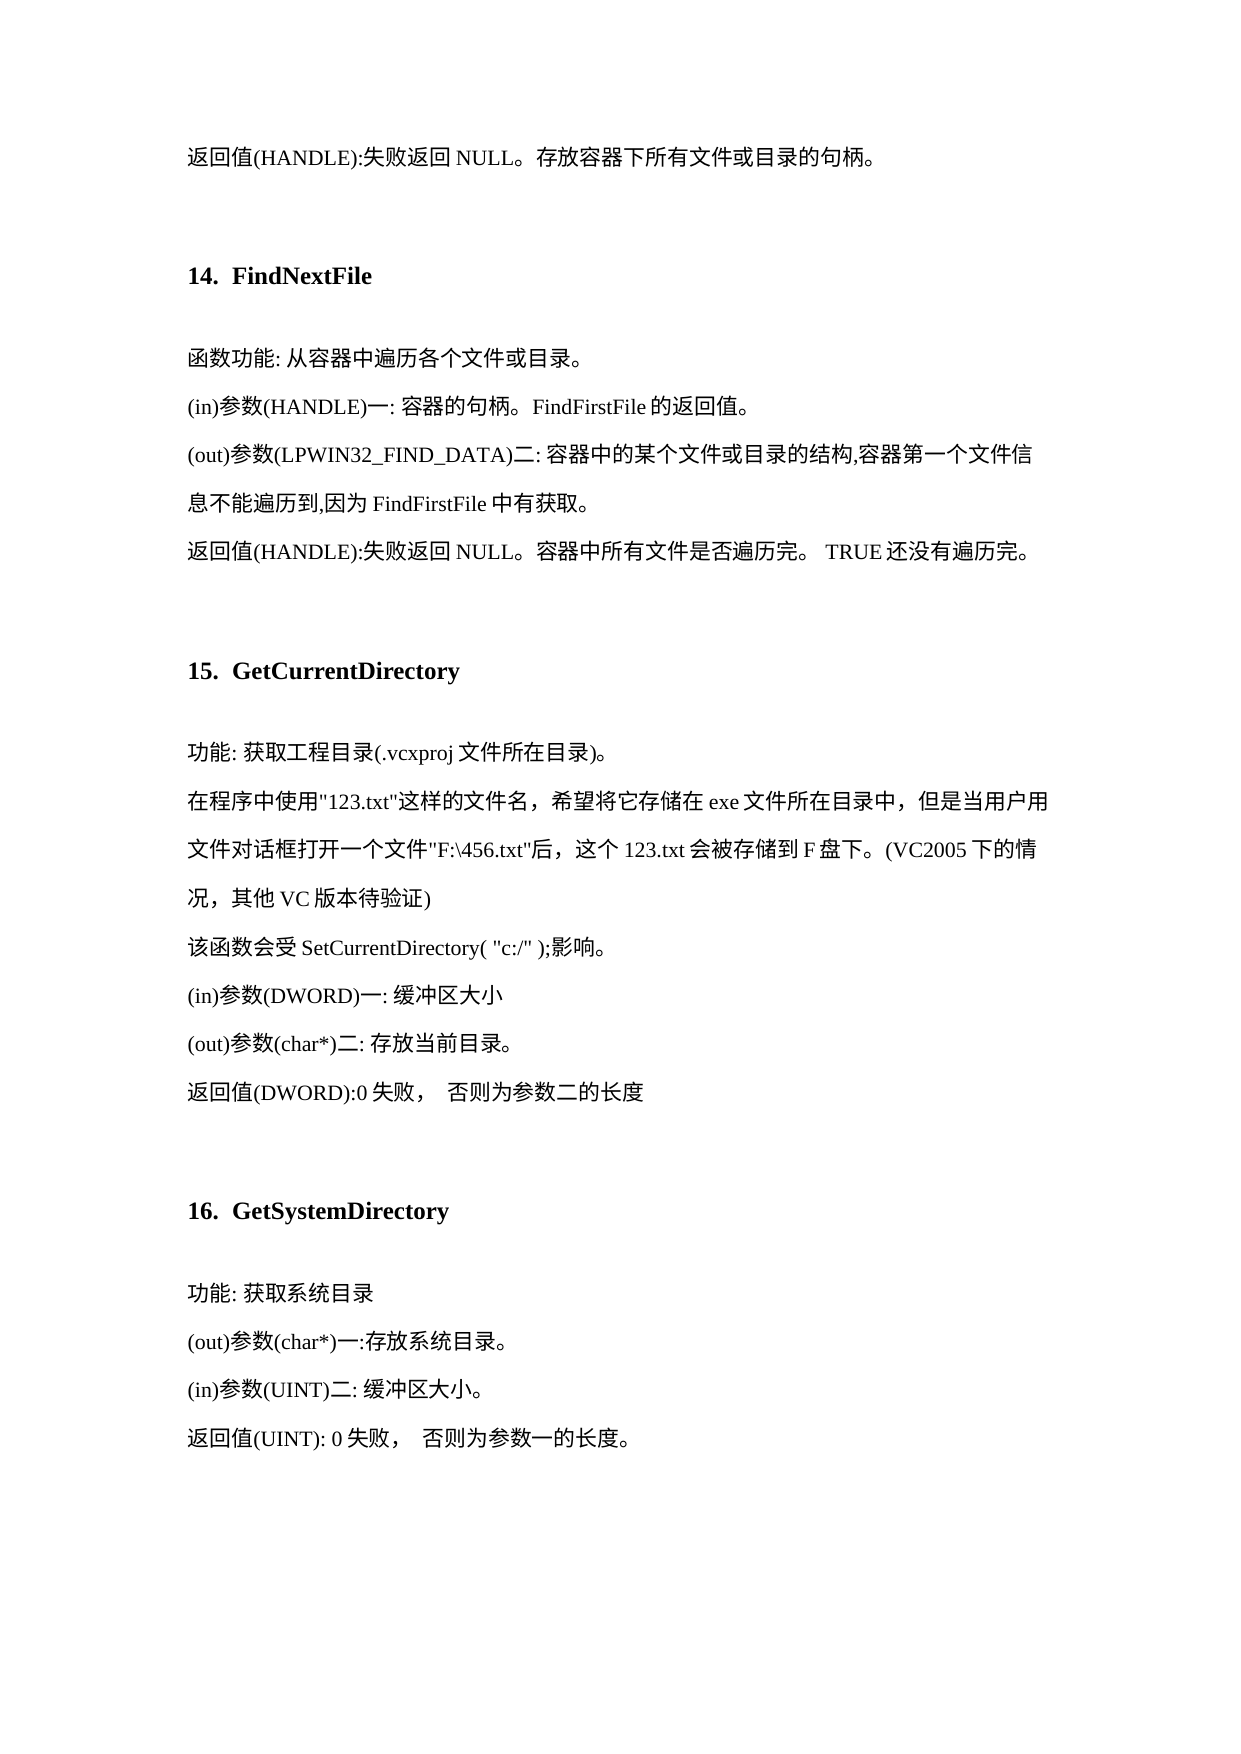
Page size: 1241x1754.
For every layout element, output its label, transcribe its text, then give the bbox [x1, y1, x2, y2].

text (out)参数(char*)一:存放系统目录。 [187, 1323, 1053, 1356]
subtitle FindNextFile [187, 259, 1053, 292]
text 功能: 获取系统目录 [187, 1275, 1053, 1308]
text 函数功能: 从容器中遍历各个文件或目录。 [187, 340, 1053, 373]
text (in)参数(DWORD)一: 缓冲区大小 [187, 977, 1053, 1010]
text 返回值(HANDLE):失败返回NULL。容器中所有文件是否遍历完。 TRUE还没有遍历完。 [187, 534, 1053, 566]
text (in)参数(HANDLE)一: 容器的句柄。FindFirstFile的返回值。 [187, 388, 1053, 421]
text 返回值(DWORD):0失败， 否则为参数二的长度 [187, 1074, 1053, 1107]
text (in)参数(UINT)二: 缓冲区大小。 [187, 1372, 1053, 1404]
text 该函数会受SetCurrentDirectory( "c:/" );影响。 [187, 929, 1053, 962]
text 返回值(UINT): 0失败， 否则为参数一的长度。 [187, 1420, 1053, 1453]
text 在程序中使用"123.txt"这样的文件名，希望将它存储在exe文件所在目录中，但是当用户用文件对话框打开一个文件"F:\456.txt"后，这个123.txt会被存储到F盘下。(VC2005下的情况，其他VC版本待验证) [187, 783, 1053, 913]
subtitle GetCurrentDirectory [187, 654, 1053, 687]
text (out)参数(char*)二: 存放当前目录。 [187, 1026, 1053, 1058]
text (out)参数(LPWIN32_FIND_DATA)二: 容器中的某个文件或目录的结构,容器第一个文件信息不能遍历到,因为FindFirstFile中有获取。 [187, 437, 1053, 518]
text 返回值(HANDLE):失败返回NULL。存放容器下所有文件或目录的句柄。 [187, 139, 1053, 172]
text 功能: 获取工程目录(.vcxproj文件所在目录)。 [187, 735, 1053, 767]
subtitle GetSystemDirectory [187, 1194, 1053, 1227]
